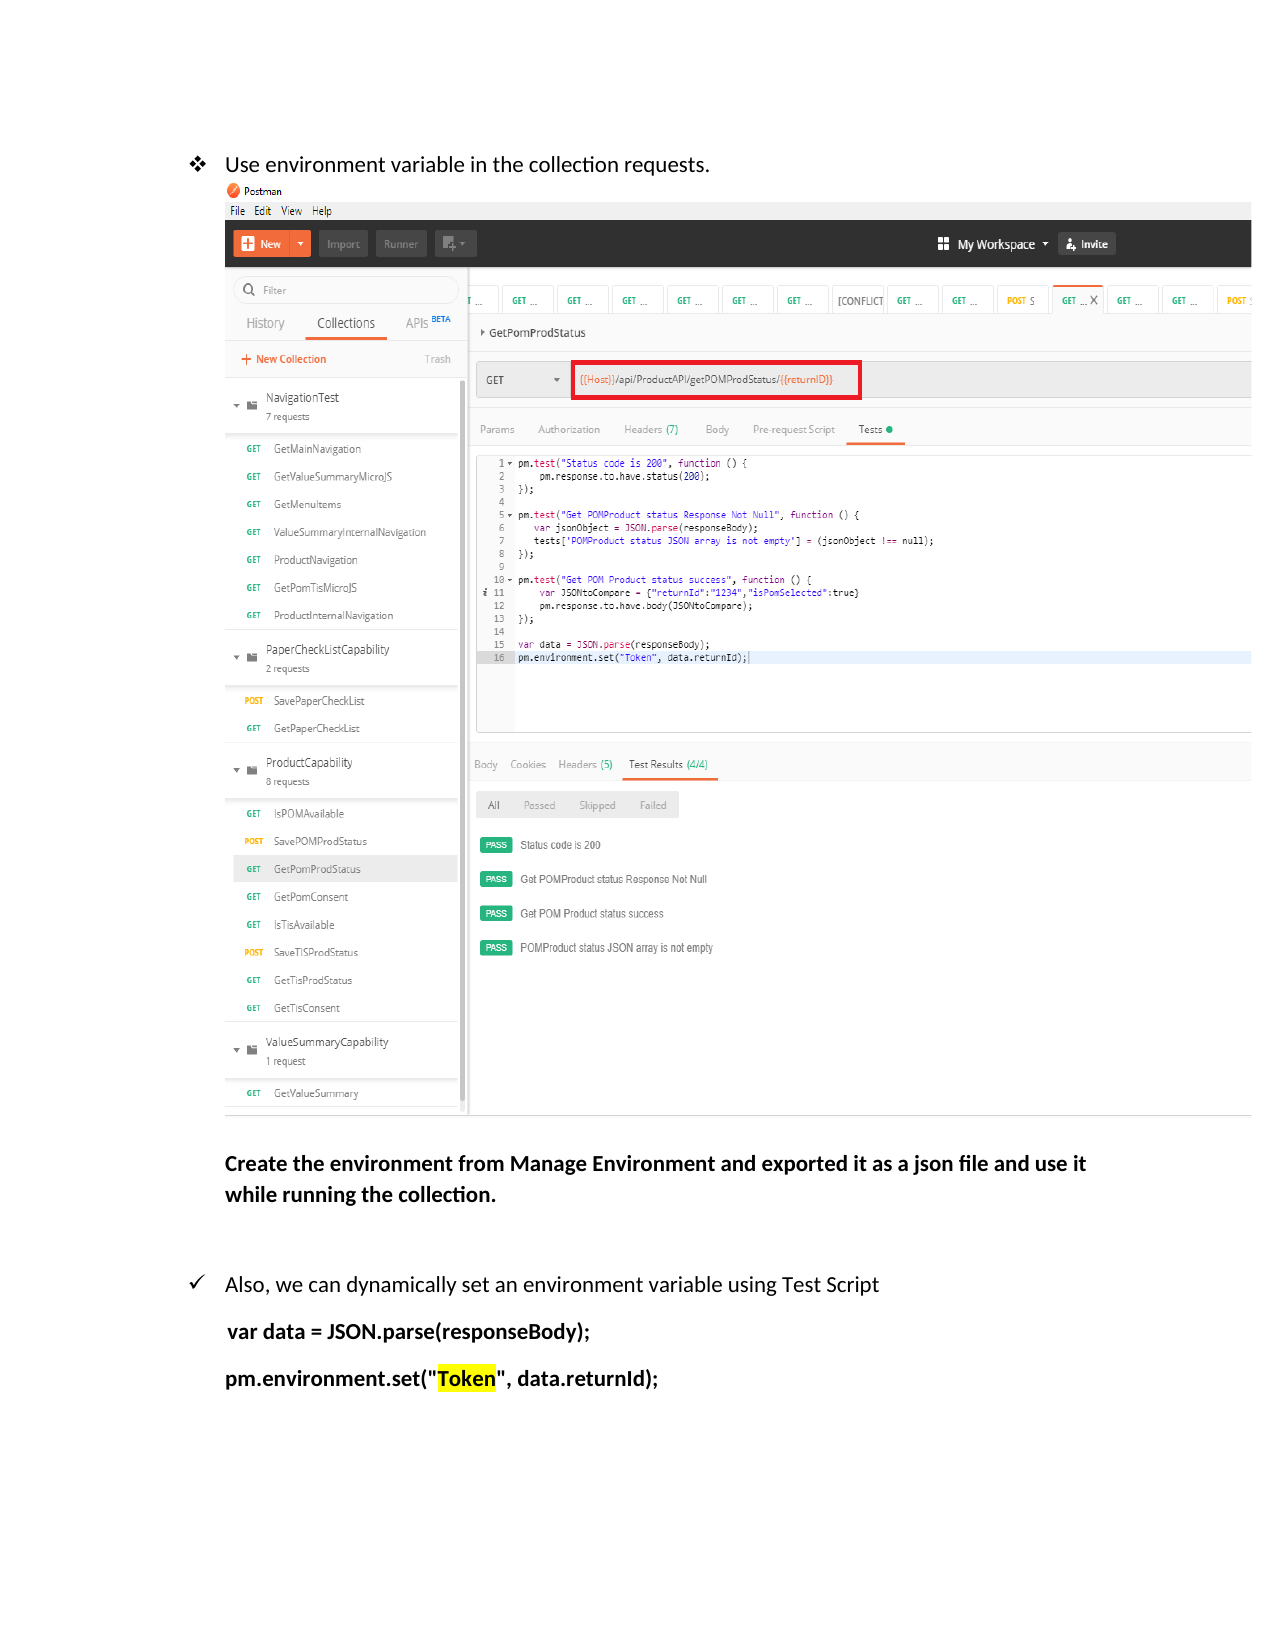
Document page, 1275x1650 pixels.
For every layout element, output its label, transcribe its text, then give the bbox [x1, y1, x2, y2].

list Create the environment from Manage Environment and exported it as a json file and use it while running the collection. [225, 1149, 1125, 1208]
list Use environment variable in the collection requests. [187, 150, 1125, 178]
picture [225, 180, 1252, 1118]
list Also, we can dynamically set an environment variable using Test Script [187, 1270, 1125, 1298]
text pm.environment.set("Token", data.returnId); [150, 1364, 438, 1392]
text pm.environment.set("Token", data.returnId); [496, 1364, 1125, 1392]
text var data = JSON.parse(responseBody); [150, 1317, 1125, 1345]
